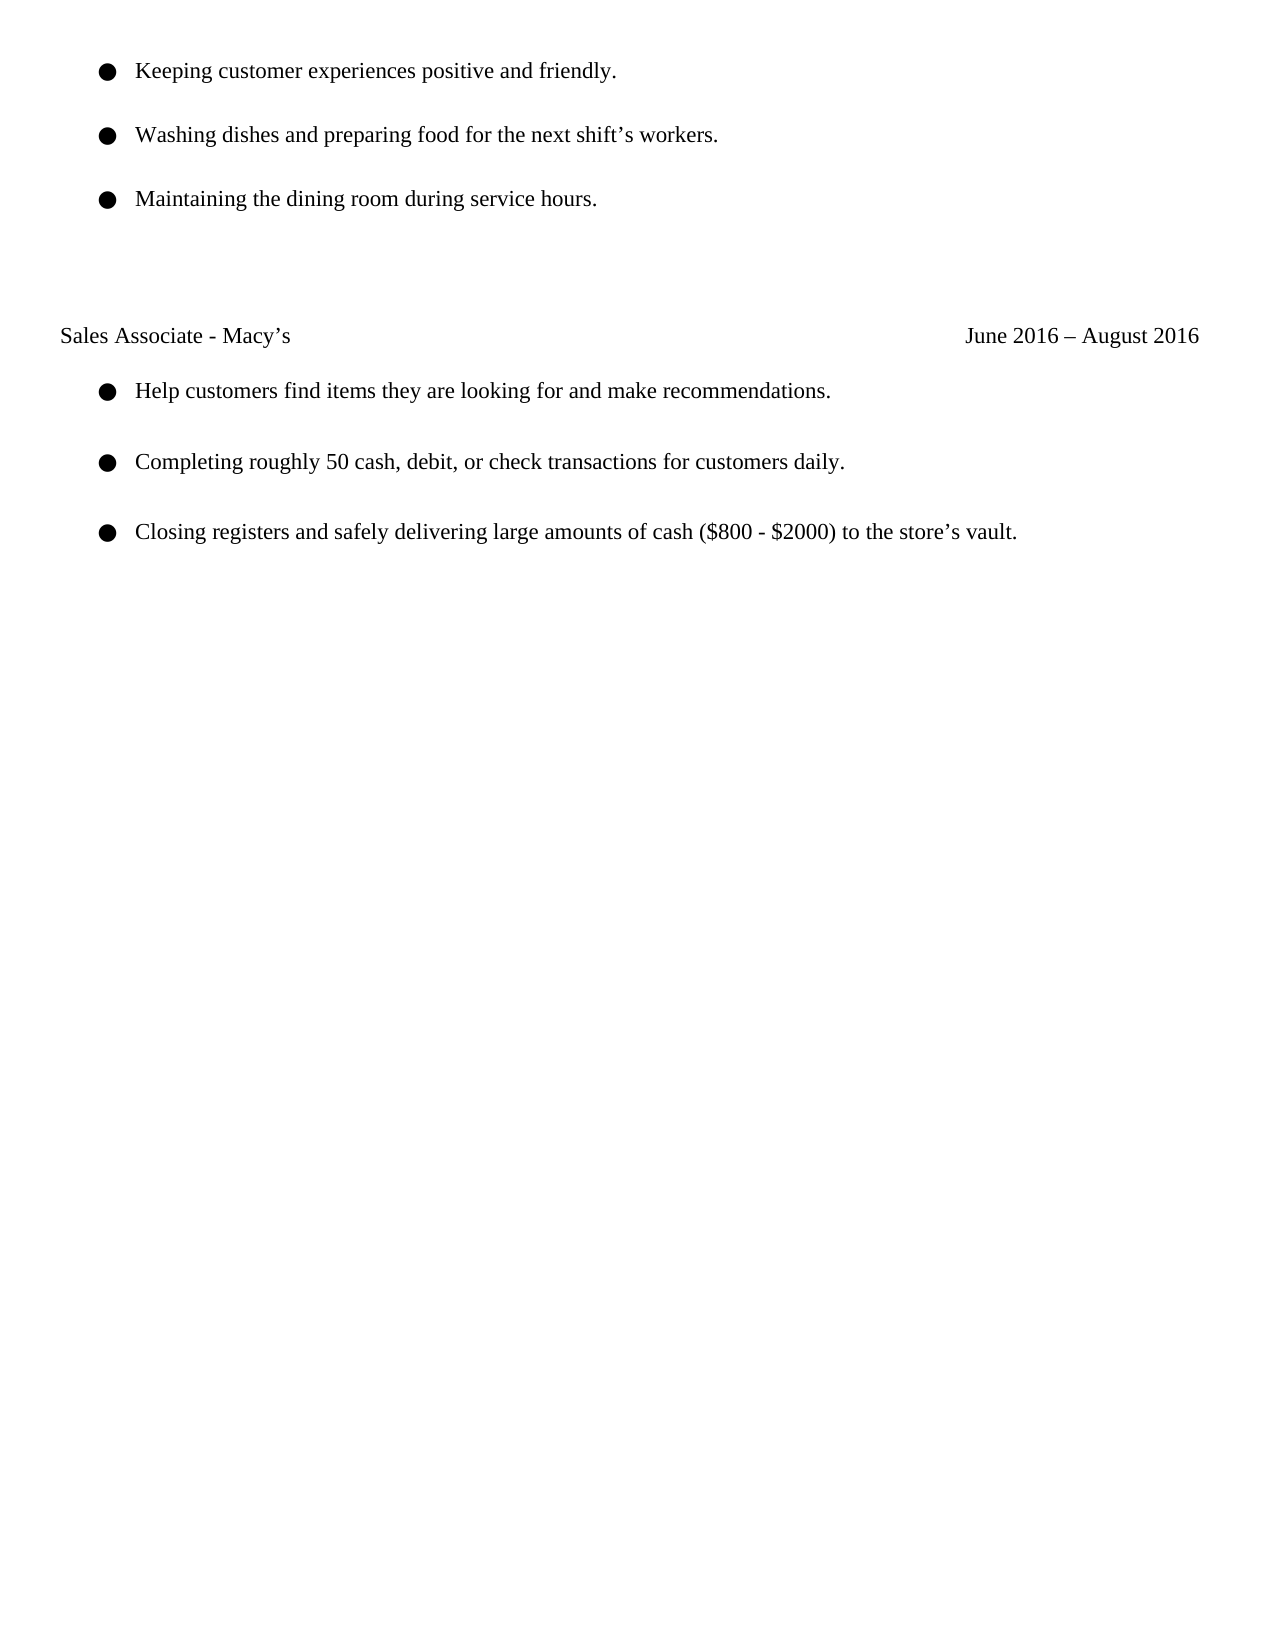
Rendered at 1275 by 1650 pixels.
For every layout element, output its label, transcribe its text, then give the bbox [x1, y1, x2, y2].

list Help customers find items they are looking for and make recommendations. [97, 365, 1200, 412]
list Completing roughly 50 cash, debit, or check transactions for customers daily. [97, 435, 1200, 482]
list Keeping customer experiences positive and friendly. [97, 45, 1200, 92]
list Maintaining the dining room during service hours. [97, 172, 1200, 219]
list Washing dishes and preparing food for the next shift’s workers. [97, 109, 1200, 156]
text Sales Associate - Macy’s June 2016 – August 2016 [60, 322, 1200, 348]
list Closing registers and safely delivering large amounts of cash ($800 - $2000) to the store’s vault. [97, 506, 1200, 553]
